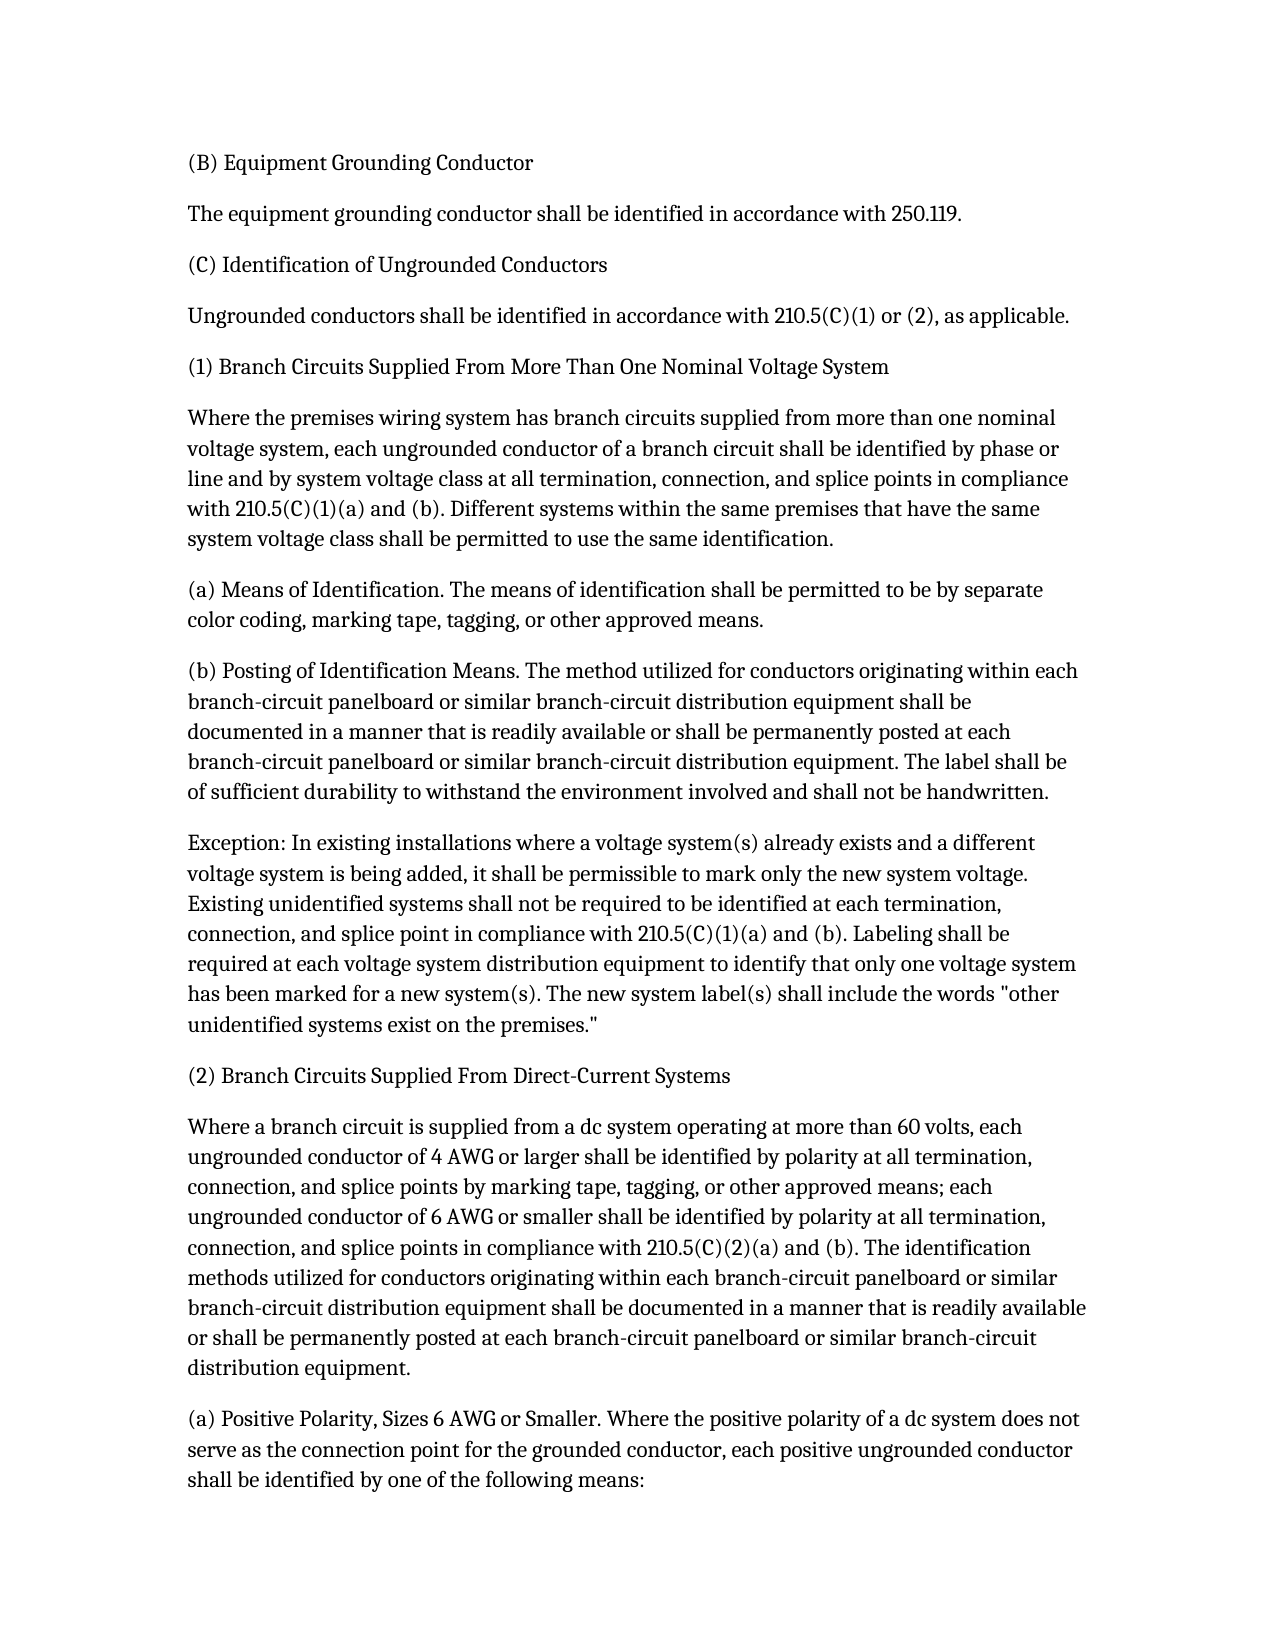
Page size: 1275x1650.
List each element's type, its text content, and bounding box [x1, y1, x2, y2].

text Where a branch circuit is supplied from a dc system operating at more than 60 volts, each ungrounded conductor of 4 AWG or larger shall be identified by polarity at all termination, connection, and splice points by marking tape, tagging, or other approved means; each ungrounded conductor of 6 AWG or smaller shall be identified by polarity at all termination, connection, and splice points in compliance with 210.5(C)(2)(a) and (b). The identification methods utilized for conductors originating within each branch-circuit panelboard or similar branch-circuit distribution equipment shall be documented in a manner that is readily available or shall be permanently posted at each branch-circuit panelboard or similar branch-circuit distribution equipment. [187, 1113, 1087, 1382]
text Ungrounded conductors shall be identified in accordance with 210.5(C)(1) or (2), as applicable. [187, 303, 1087, 329]
text (B) Equipment Grounding Conductor [187, 150, 1087, 176]
text (C) Identification of Ungrounded Conductors [187, 252, 1087, 278]
text (a) Positive Polarity, Sizes 6 AWG or Smaller. Where the positive polarity of a dc system does not serve as the connection point for the grounded conductor, each positive ungrounded conductor shall be identified by one of the following means: [187, 1406, 1087, 1493]
text (b) Posting of Identification Means. The method utilized for conductors originating within each branch-circuit panelboard or similar branch-circuit distribution equipment shall be documented in a manner that is readily available or shall be permanently posted at each branch-circuit panelboard or similar branch-circuit distribution equipment. The label shall be of sufficient durability to withstand the environment involved and shall not be handwritten. [187, 658, 1087, 806]
text (a) Means of Identification. The means of identification shall be permitted to be by separate color coding, marking tape, tagging, or other approved means. [187, 577, 1087, 634]
text The equipment grounding conductor shall be identified in accordance with 250.119. [187, 201, 1087, 227]
text (2) Branch Circuits Supplied From Direct-Current Systems [187, 1062, 1087, 1089]
text Exception: In existing installations where a voltage system(s) already exists and a different voltage system is being added, it shall be permissible to mark only the new system voltage. Existing unidentified systems shall not be required to be identified at each termination, connection, and splice point in compliance with 210.5(C)(1)(a) and (b). Labeling shall be required at each voltage system distribution equipment to identify that only one voltage system has been marked for a new system(s). The new system label(s) shall include the words "other unidentified systems exist on the premises." [187, 830, 1087, 1038]
text (1) Branch Circuits Supplied From More Than One Nominal Voltage System [187, 354, 1087, 381]
text Where the premises wiring system has branch circuits supplied from more than one nominal voltage system, each ungrounded conductor of a branch circuit shall be identified by phase or line and by system voltage class at all termination, connection, and splice points in compliance with 210.5(C)(1)(a) and (b). Different systems within the same premises that have the same system voltage class shall be permitted to use the same identification. [187, 405, 1087, 552]
